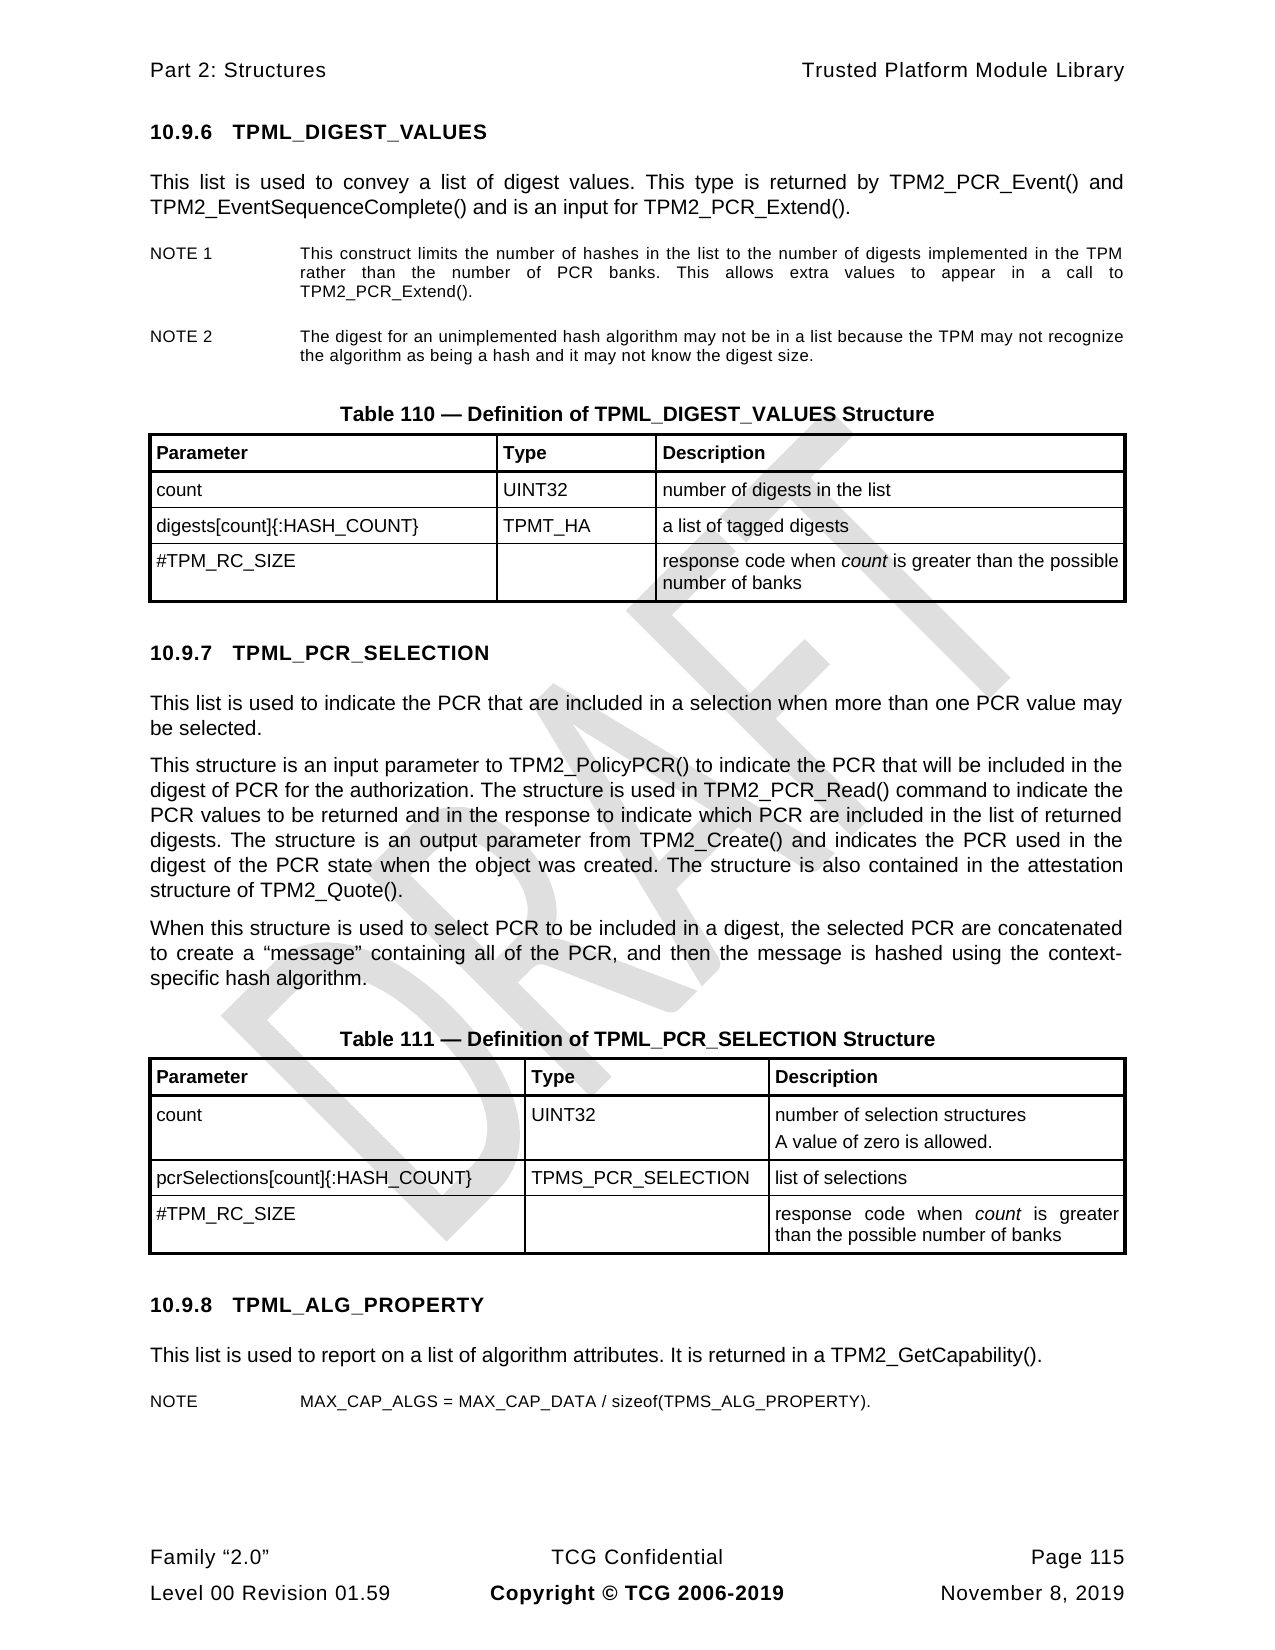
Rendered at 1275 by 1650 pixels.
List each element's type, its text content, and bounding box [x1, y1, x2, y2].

text NOTE 1 This construct limits the number of hashes in the list to the number of digests implemented in the TPM rather than the number of PCR banks. This allows extra values to appear in a call to TPM2_PCR_Extend(). [150, 244, 1125, 301]
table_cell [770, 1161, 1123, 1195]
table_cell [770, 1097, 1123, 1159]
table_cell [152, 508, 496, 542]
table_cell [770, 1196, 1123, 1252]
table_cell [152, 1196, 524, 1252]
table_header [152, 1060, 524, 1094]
text NOTE MAX_CAP_ALGS = MAX_CAP_DATA / sizeof(TPMS_ALG_PROPERTY). [150, 1392, 1125, 1411]
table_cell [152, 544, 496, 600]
text NOTE 2 The digest for an unimplemented hash algorithm may not be in a list because the TPM may not recognize the algorithm as being a hash and it may not know the digest size. [150, 326, 1125, 365]
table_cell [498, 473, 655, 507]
subtitle TPML_PCR_SELECTION [150, 640, 1125, 664]
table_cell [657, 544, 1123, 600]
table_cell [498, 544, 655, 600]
text This list is used to indicate the PCR that are included in a selection when more than one PCR value may be selected. [150, 689, 1125, 739]
text This list is used to convey a list of digest values. This type is returned by TPM2_PCR_Event() and TPM2_EventSequenceComplete() and is an input for TPM2_PCR_Extend(). [150, 169, 1125, 219]
subtitle TPML_DIGEST_VALUES [150, 120, 1125, 144]
text When this structure is used to select PCR to be included in a digest, the selected PCR are concatenated to create a “message” containing all of the PCR, and then the message is hashed using the context-specific hash algorithm. [150, 914, 1125, 989]
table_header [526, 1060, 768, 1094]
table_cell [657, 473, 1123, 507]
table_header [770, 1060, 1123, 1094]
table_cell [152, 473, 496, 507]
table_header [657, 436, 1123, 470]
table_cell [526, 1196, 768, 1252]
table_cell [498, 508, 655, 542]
subtitle TPML_ALG_PROPERTY [150, 1293, 1125, 1317]
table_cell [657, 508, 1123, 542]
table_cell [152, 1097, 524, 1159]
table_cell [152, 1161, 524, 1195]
text This list is used to report on a list of algorithm attributes. It is returned in a TPM2_GetCapability(). [150, 1342, 1125, 1367]
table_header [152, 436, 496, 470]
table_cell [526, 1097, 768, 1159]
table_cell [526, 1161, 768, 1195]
text This structure is an input parameter to TPM2_PolicyPCR() to indicate the PCR that will be included in the digest of PCR for the authorization. The structure is used in TPM2_PCR_Read() command to indicate the PCR values to be returned and in the response to indicate which PCR are included in the list of returned digests. The structure is an output parameter from TPM2_Create() and indicates the PCR used in the digest of the PCR state when the object was created. The structure is also contained in the attestation structure of TPM2_Quote(). [150, 752, 1125, 902]
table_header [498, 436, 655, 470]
